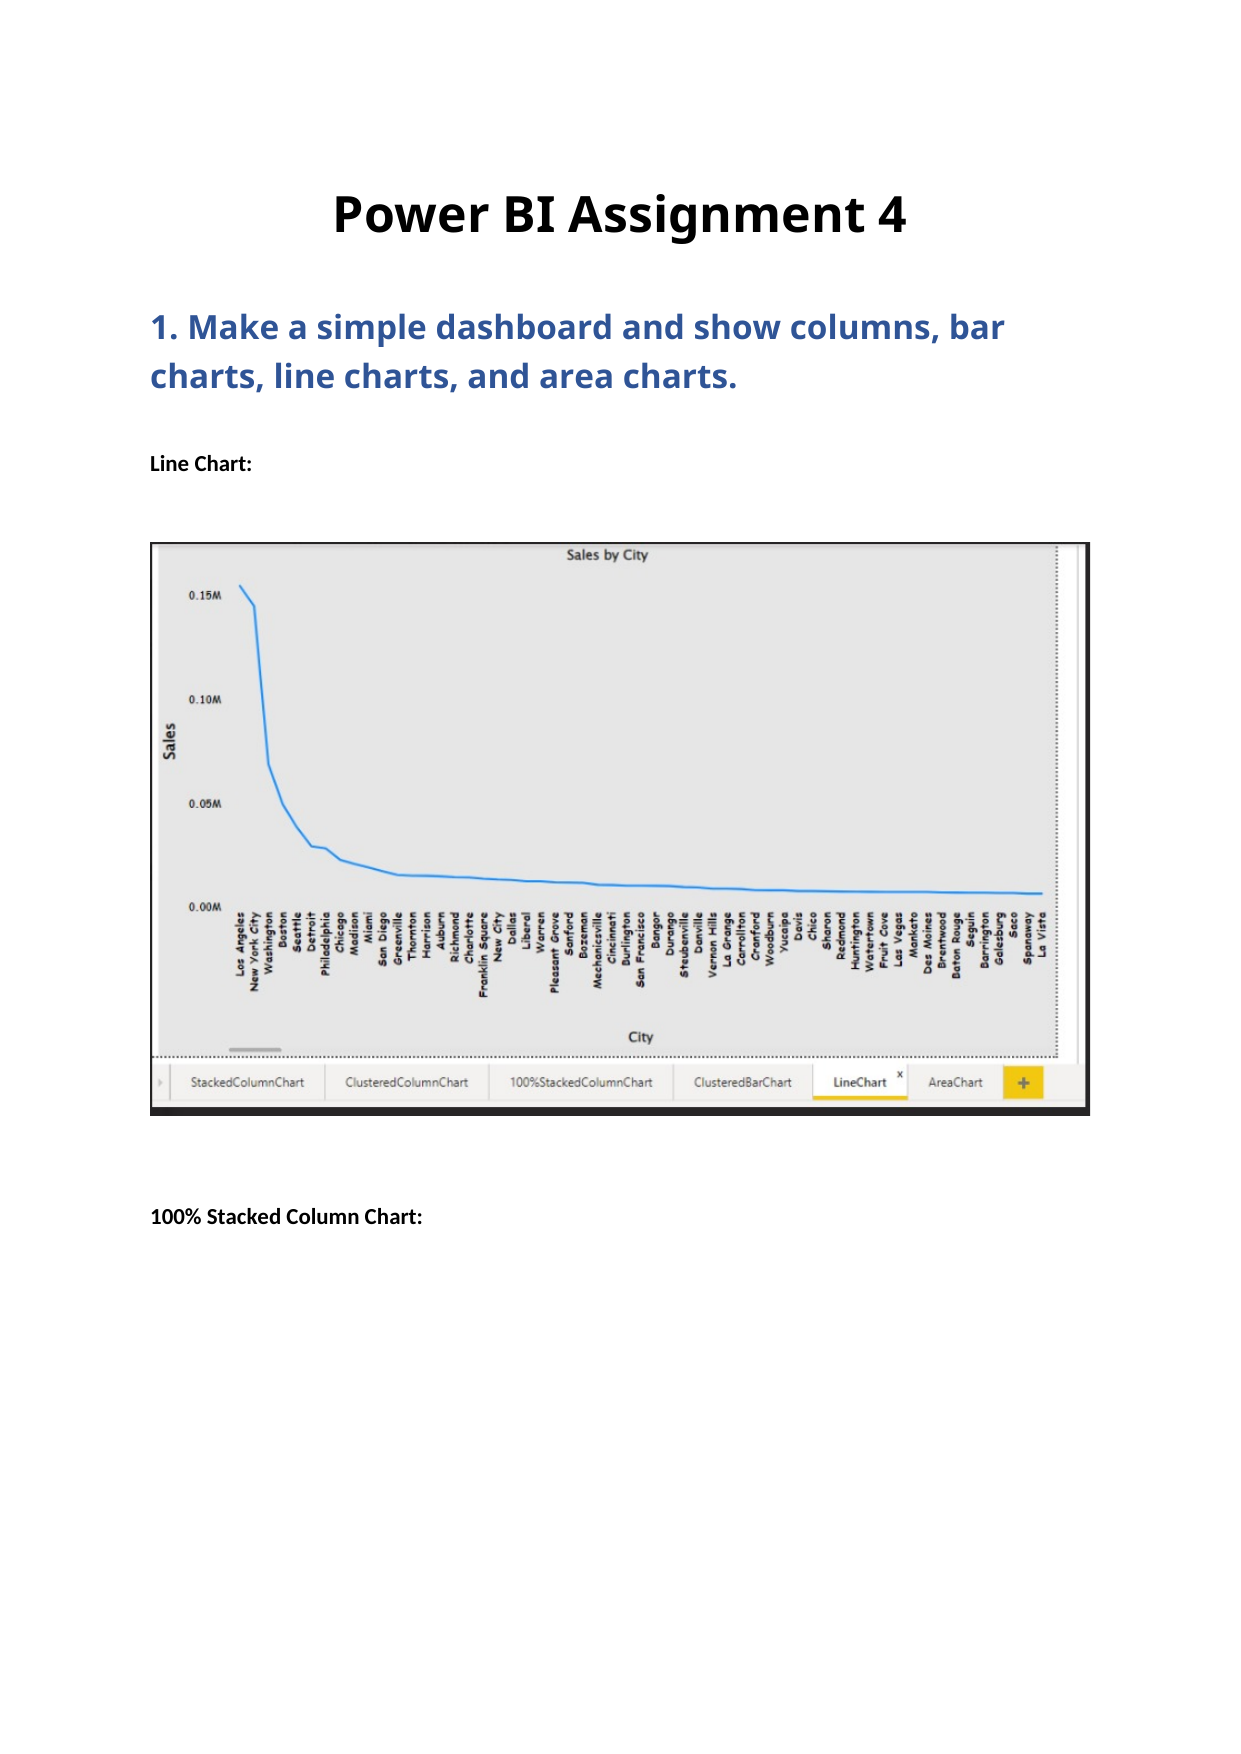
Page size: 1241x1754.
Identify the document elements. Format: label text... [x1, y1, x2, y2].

text Power BI Assignment 4 [150, 179, 1090, 247]
subtitle 1. Make a simple dashboard and show columns, bar charts, line charts, and area charts. [150, 272, 1090, 398]
picture [150, 542, 1091, 1116]
text 100% Stacked Column Chart: [150, 1202, 1090, 1230]
text Line Chart: [150, 449, 1090, 477]
